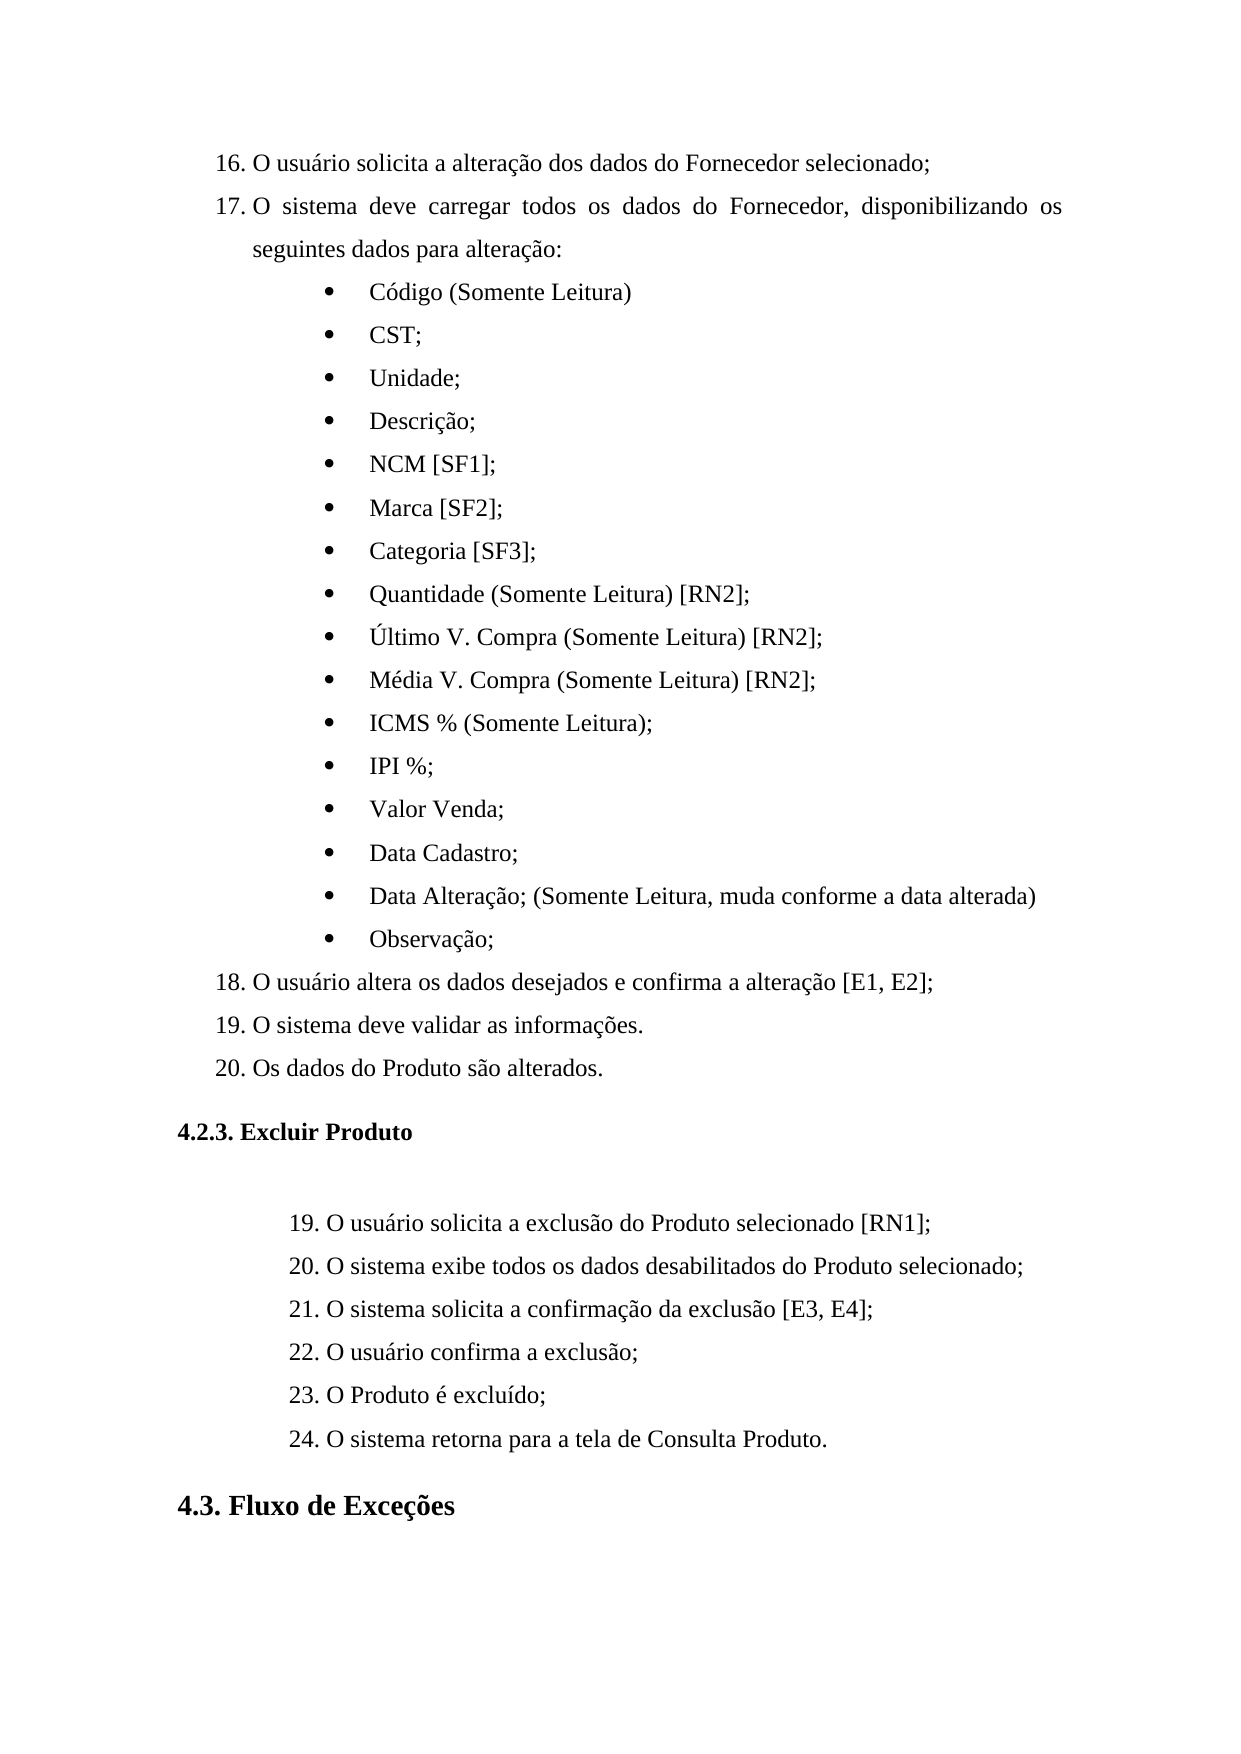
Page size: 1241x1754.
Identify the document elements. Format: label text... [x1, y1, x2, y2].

list O usuário altera os dados desejados e confirma a alteração [E1, E2]; [215, 967, 1063, 996]
list Observação; [325, 924, 1063, 953]
list Último V. Compra (Somente Leitura) [RN2]; [325, 622, 1063, 651]
list Marca [SF2]; [325, 493, 1063, 521]
list CST; [325, 320, 1063, 349]
list NCM [SF1]; [325, 449, 1063, 478]
list Os dados do Produto são alterados. [215, 1053, 1063, 1082]
list Descrição; [325, 406, 1063, 435]
list O Produto é excluído; [288, 1381, 1063, 1409]
list O usuário confirma a exclusão; [288, 1337, 1063, 1366]
list O usuário solicita a alteração dos dados do Fornecedor selecionado; [215, 148, 1063, 176]
subtitle 4.2.3. Excluir Produto [177, 1117, 1063, 1146]
list ICMS % (Somente Leitura); [325, 708, 1063, 737]
list Valor Venda; [325, 794, 1063, 823]
list O sistema deve carregar todos os dados do Fornecedor, disponibilizando os seguintes dados para alteração: [215, 191, 1063, 263]
list O sistema solicita a confirmação da exclusão [E3, E4]; [288, 1294, 1063, 1323]
list Código (Somente Leitura) [325, 277, 1063, 306]
subtitle 4.3. Fluxo de Exceções [177, 1488, 1063, 1521]
list Data Cadastro; [325, 838, 1063, 866]
list O sistema exibe todos os dados desabilitados do Produto selecionado; [288, 1251, 1063, 1280]
list Unidade; [325, 363, 1063, 392]
list IPI %; [325, 751, 1063, 780]
list O usuário solicita a exclusão do Produto selecionado [RN1]; [288, 1208, 1063, 1237]
list O sistema deve validar as informações. [215, 1010, 1063, 1039]
list Média V. Compra (Somente Leitura) [RN2]; [325, 665, 1063, 694]
list Categoria [SF3]; [325, 536, 1063, 564]
list Quantidade (Somente Leitura) [RN2]; [325, 579, 1063, 608]
list Data Alteração; (Somente Leitura, muda conforme a data alterada) [325, 881, 1063, 909]
list O sistema retorna para a tela de Consulta Produto. [288, 1424, 1063, 1452]
